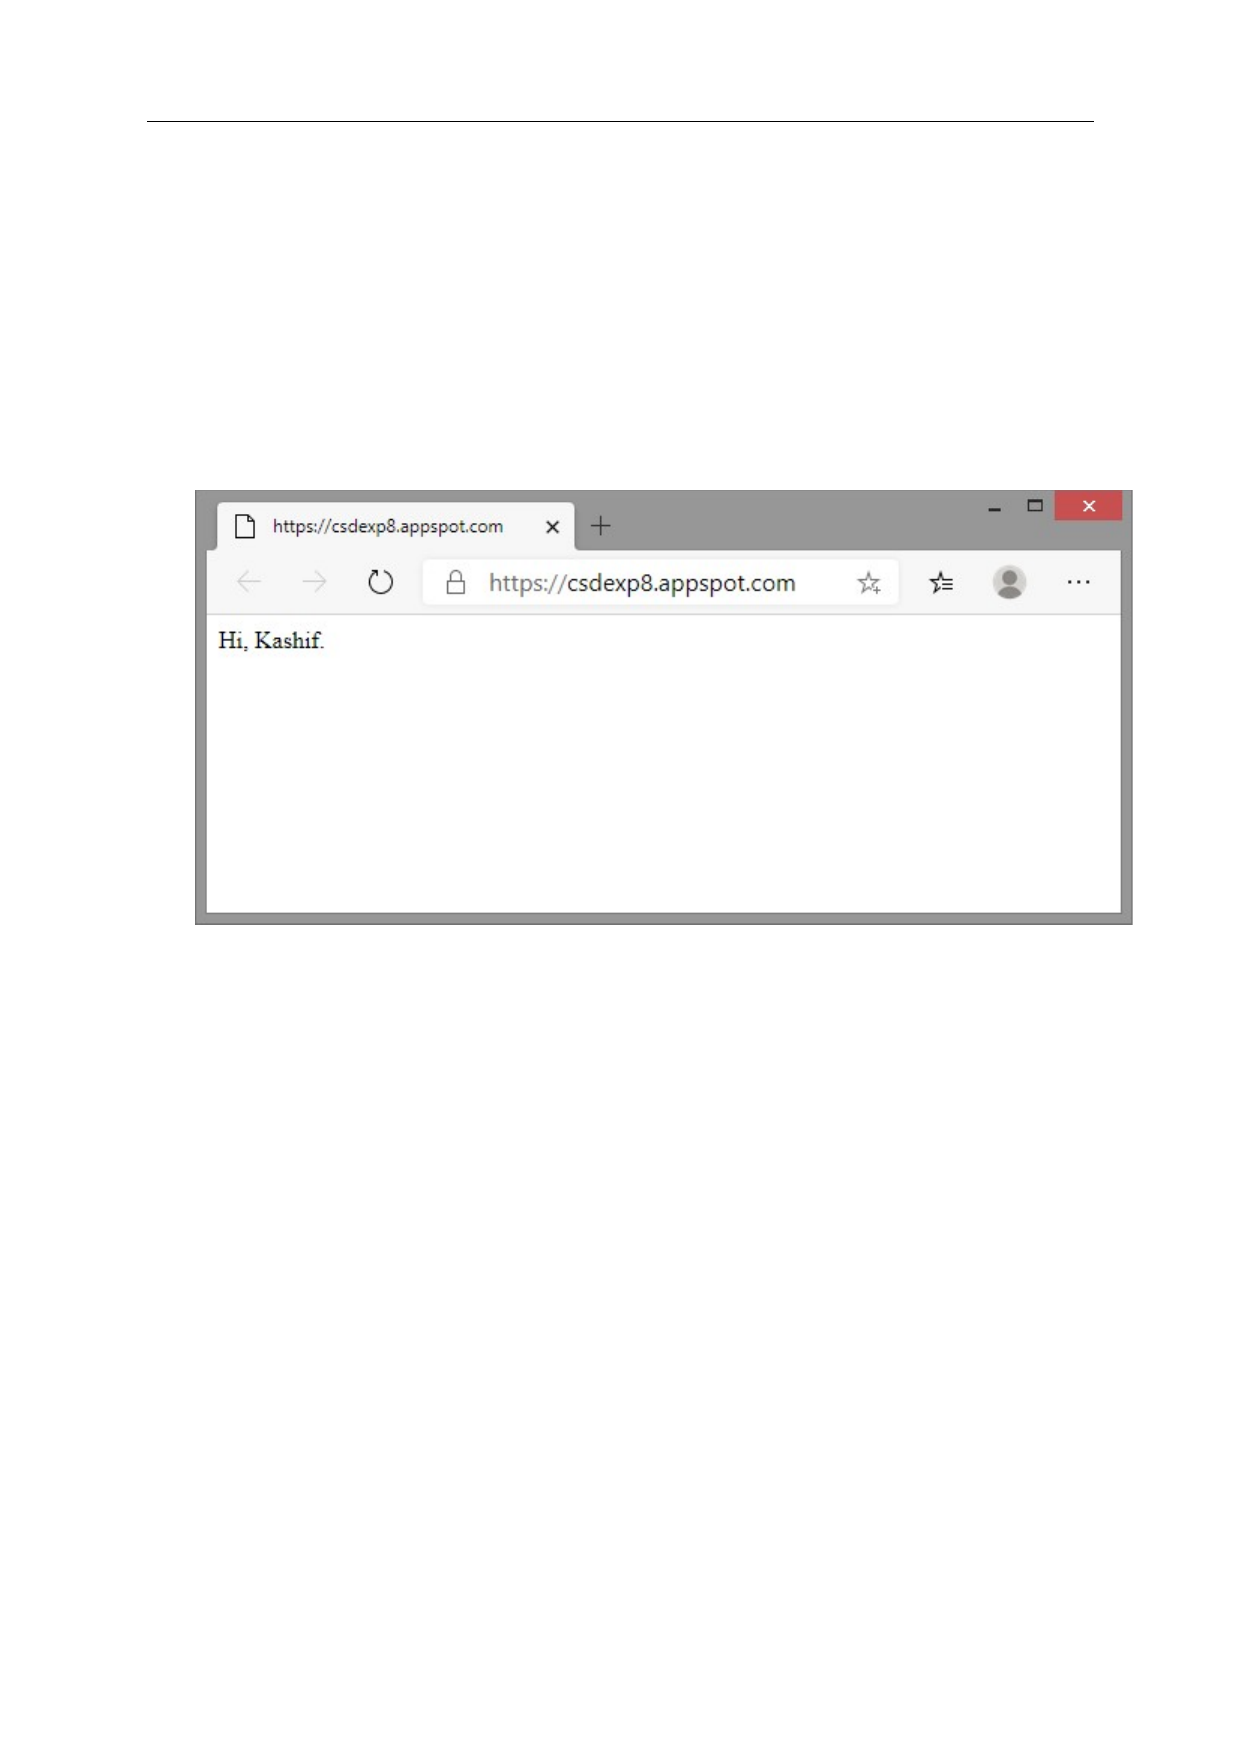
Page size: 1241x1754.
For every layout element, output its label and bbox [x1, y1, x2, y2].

picture [195, 490, 1133, 925]
